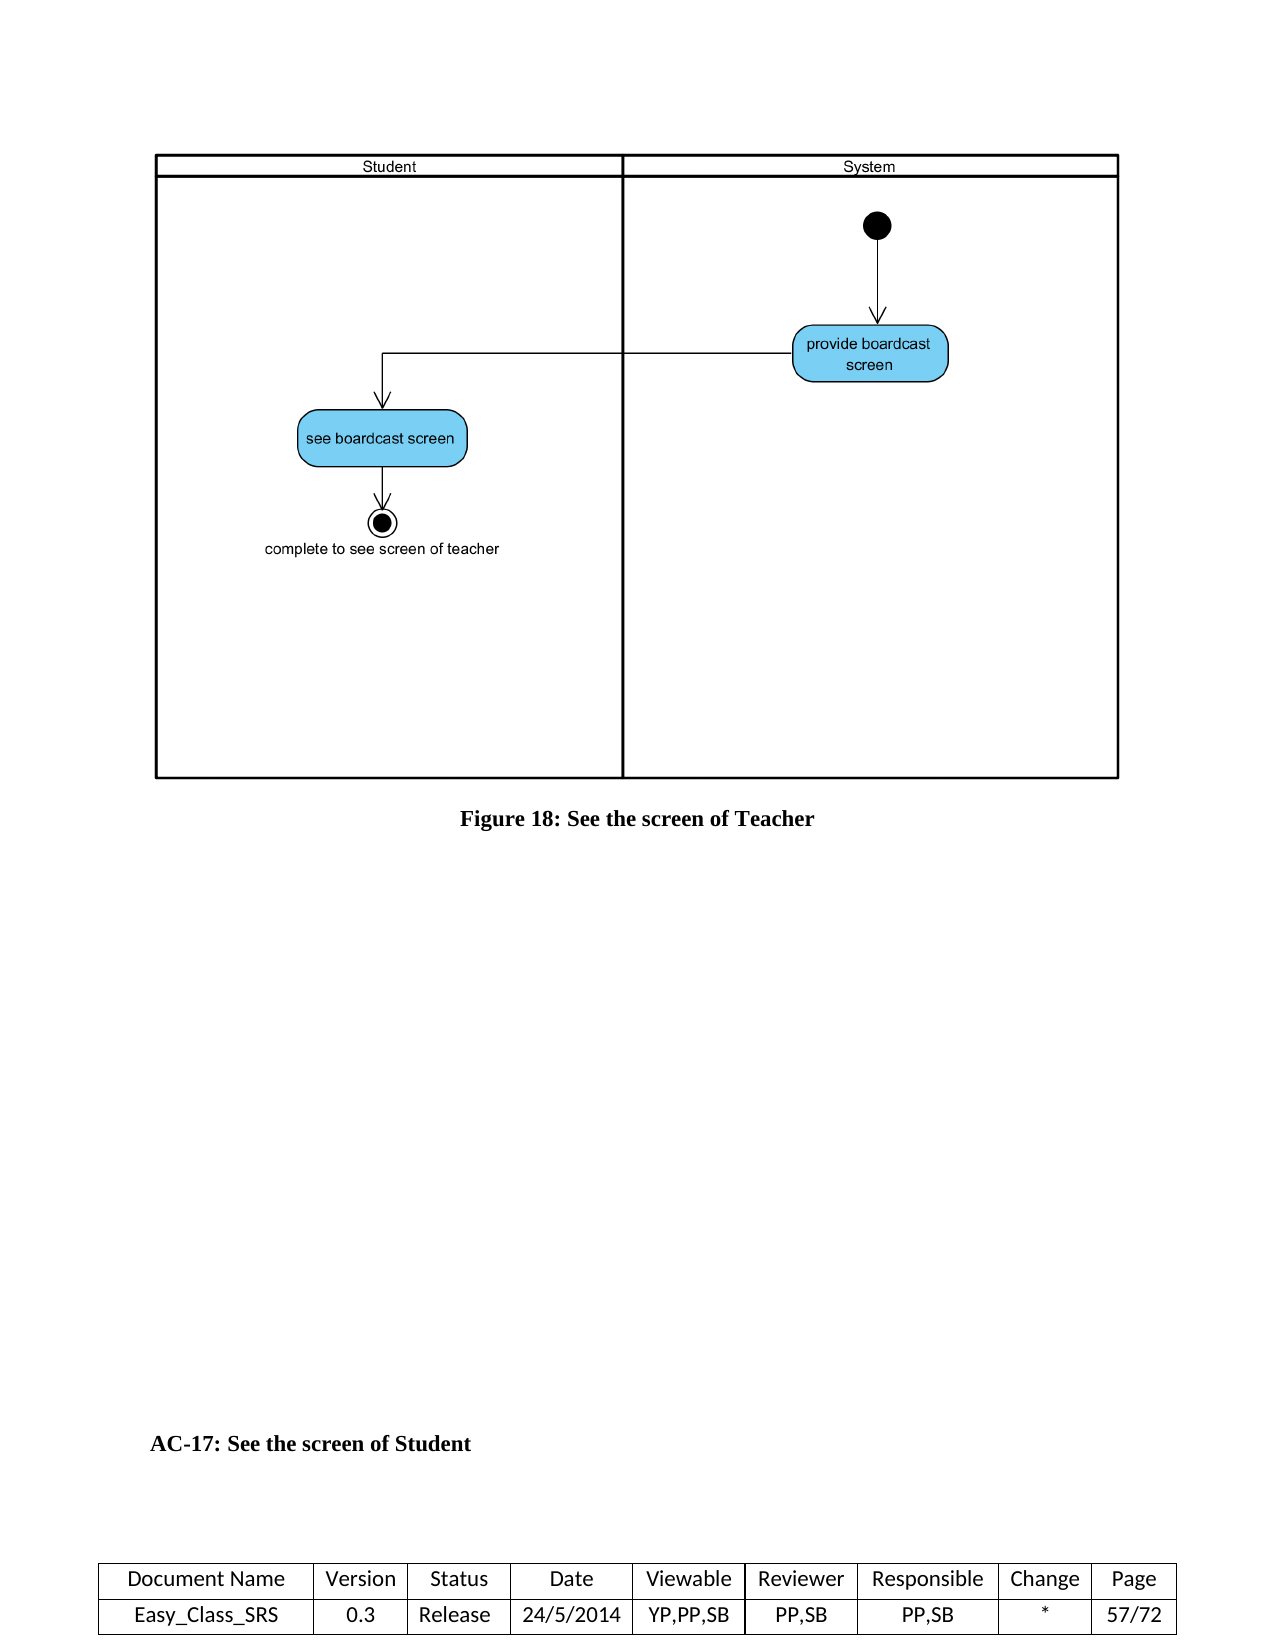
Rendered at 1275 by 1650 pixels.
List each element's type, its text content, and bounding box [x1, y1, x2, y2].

text Figure 18: See the screen of Teacher [150, 805, 1125, 831]
text AC-17: See the screen of Student [150, 1430, 1125, 1456]
picture [150, 150, 1125, 786]
